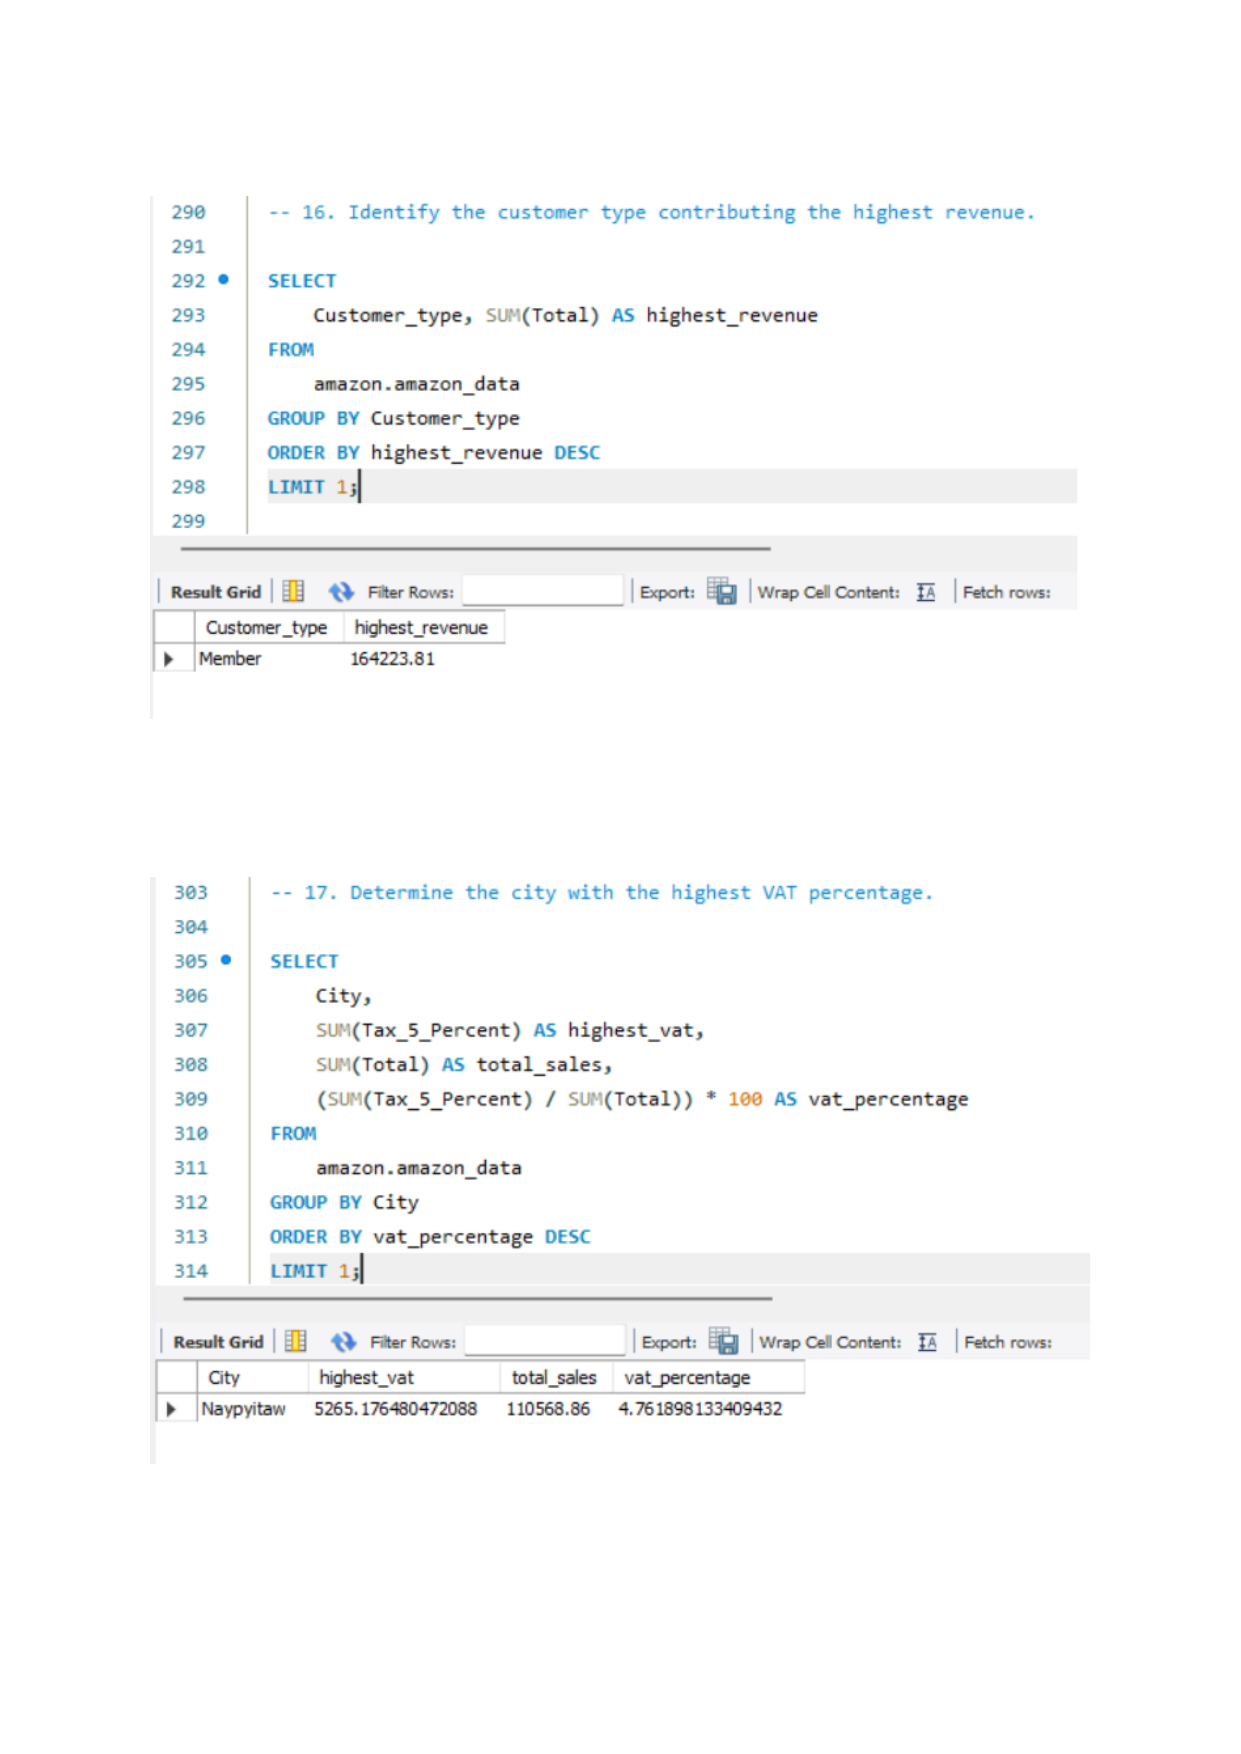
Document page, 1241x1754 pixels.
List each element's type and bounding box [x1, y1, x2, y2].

picture [150, 196, 1078, 719]
picture [150, 877, 1091, 1464]
